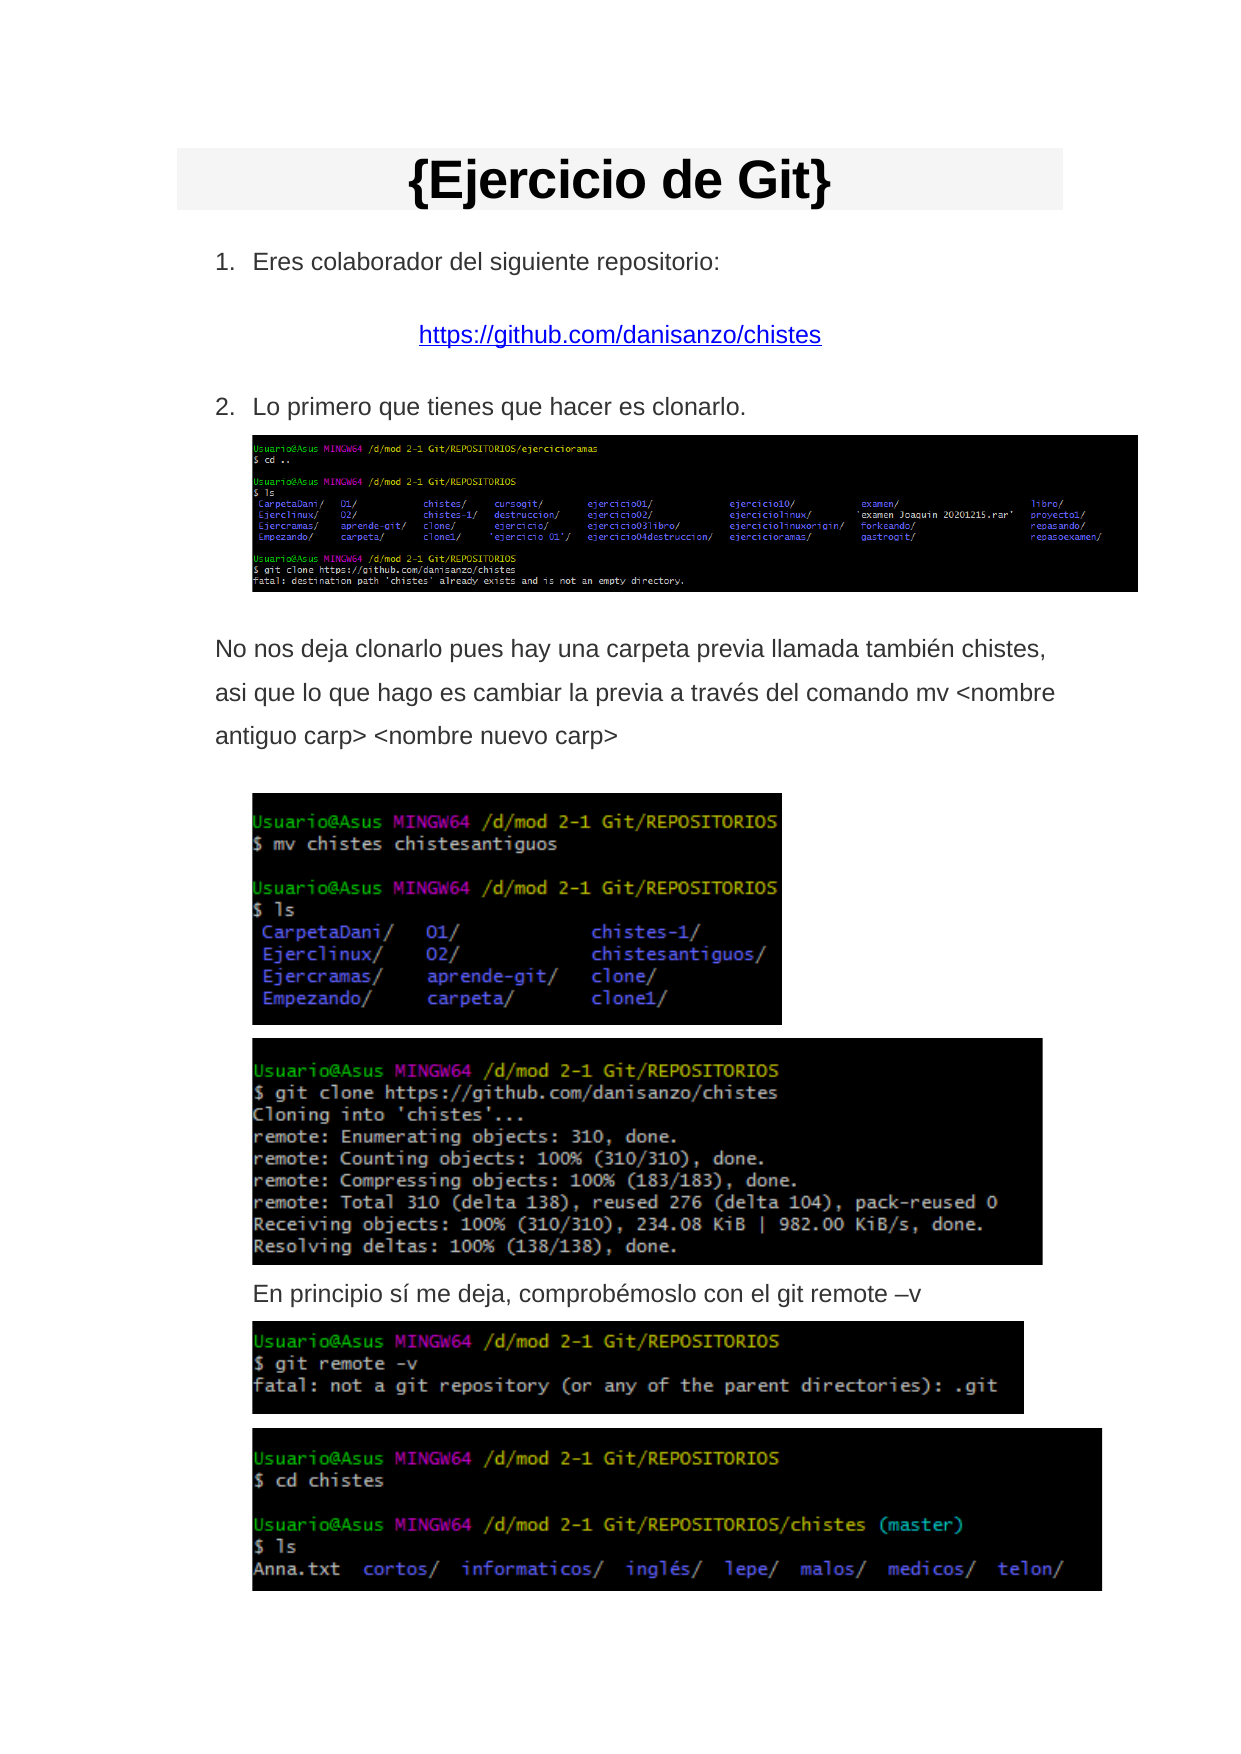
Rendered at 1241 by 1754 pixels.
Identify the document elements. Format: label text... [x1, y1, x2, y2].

text No nos deja clonarlo pues hay una carpeta previa llamada también chistes, asi que lo que hago es cambiar la previa a través del comando mv <nombre antiguo carp> <nombre nuevo carp> [215, 634, 1063, 749]
text {Ejercicio de Git} [177, 148, 1063, 210]
list En principio sí me deja, comprobémoslo con el git remote –v [252, 1279, 1063, 1307]
picture [252, 1428, 1103, 1591]
picture [252, 1321, 1024, 1414]
list Lo primero que tienes que hacer es clonarlo. [215, 392, 1063, 421]
list Eres colaborador del siguiente repositorio: [215, 247, 1063, 276]
picture [252, 1038, 1043, 1265]
text https://github.com/danisanzo/chistes [177, 320, 1063, 348]
picture [252, 435, 1138, 592]
picture [252, 793, 782, 1025]
